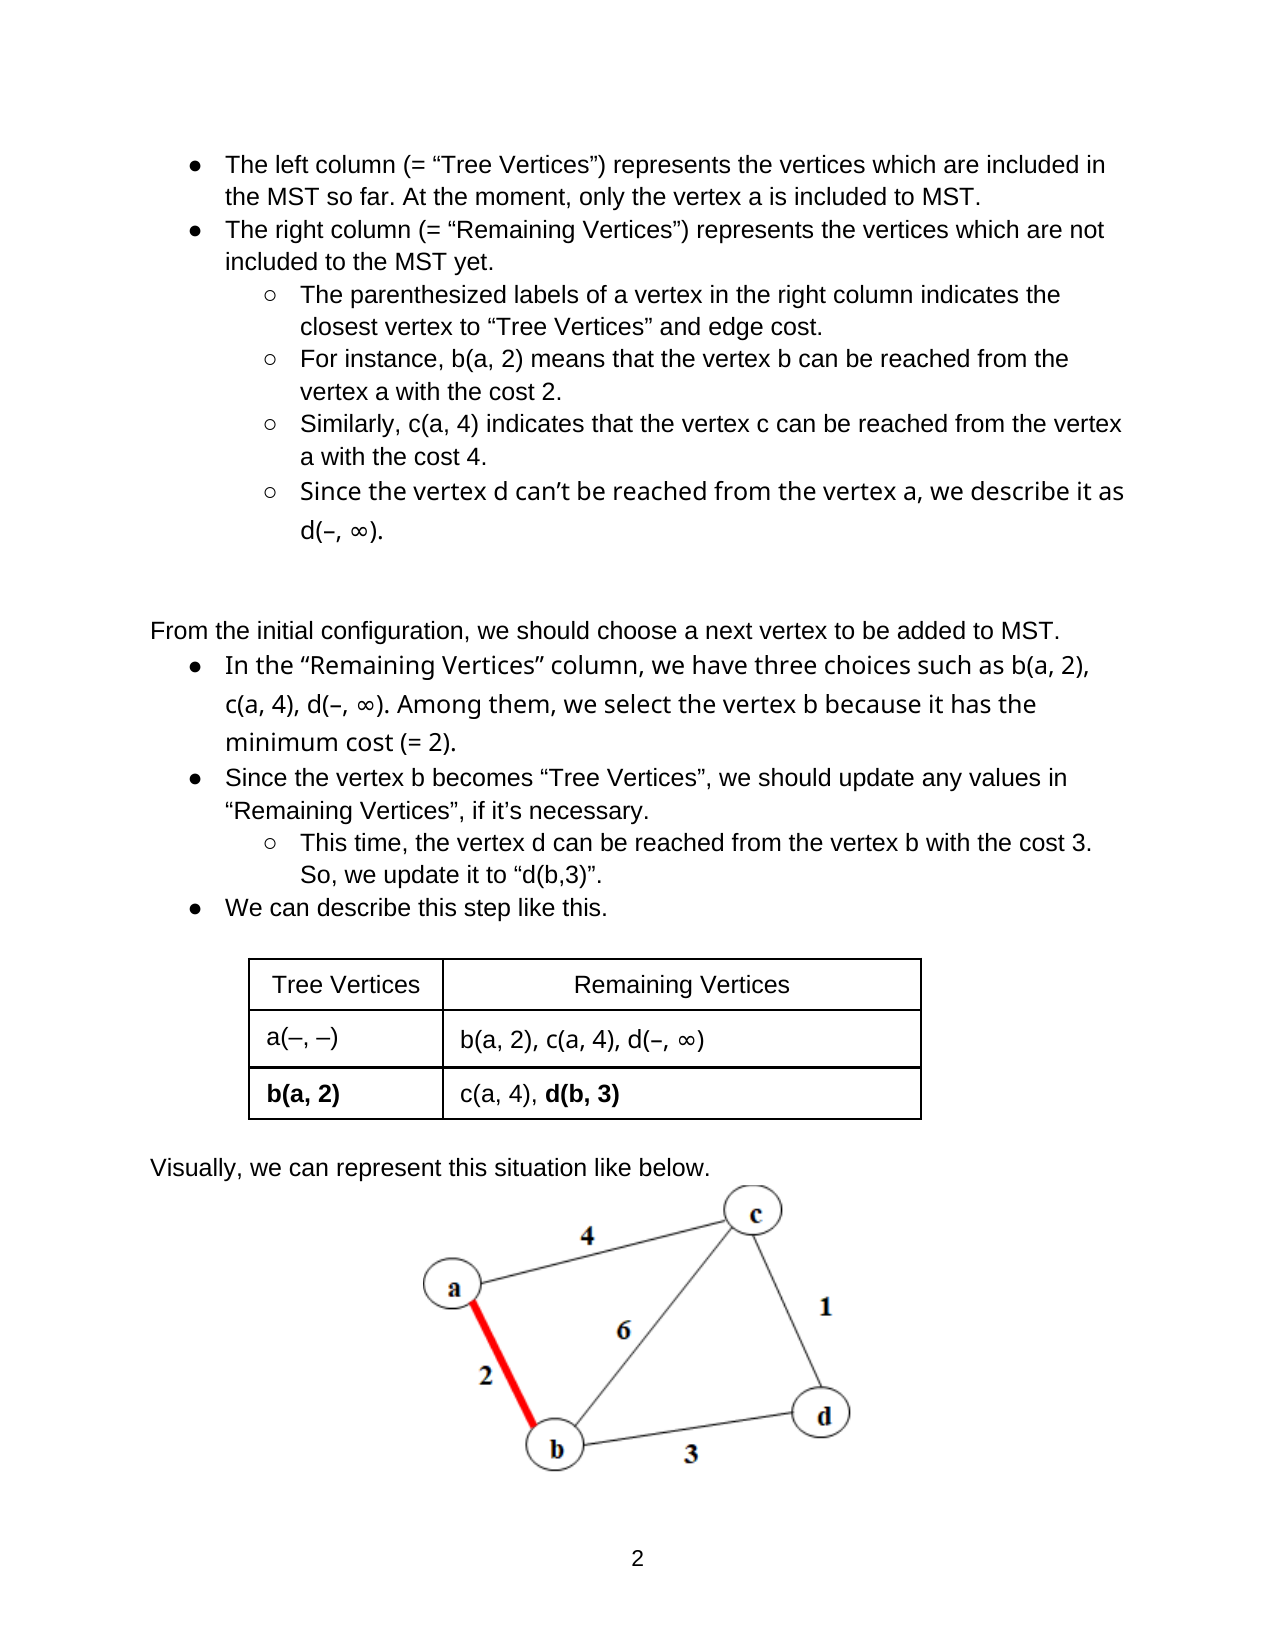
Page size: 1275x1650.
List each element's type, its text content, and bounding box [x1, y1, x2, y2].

list For instance, b(a, 2) means that the vertex b can be reached from the vertex a with the cost 2. [262, 344, 1125, 406]
list The left column (= “Tree Vertices”) represents the vertices which are included in the MST so far. At the moment, only the vertex a is included to MST. [187, 150, 1125, 211]
list Since the vertex d can’t be reached from the vertex a, we describe it as d(–, ∞). [262, 474, 1125, 546]
list Since the vertex b becomes “Tree Vertices”, we should update any values in “Remaining Vertices”, if it’s necessary. [187, 763, 1125, 824]
table_cell a(–, –) [250, 1011, 442, 1066]
text From the initial configuration, we should choose a next vertex to be added to MST. [150, 616, 1125, 644]
table_cell c(a, 4), d(b, 3) [444, 1069, 920, 1118]
table_header Tree Vertices [250, 960, 442, 1009]
list Similarly, c(a, 4) indicates that the vertex c can be reached from the vertex a with the cost 4. [262, 409, 1125, 470]
text Visually, we can represent this situation like below. [150, 1152, 1125, 1181]
list In the “Remaining Vertices” column, we have three choices such as b(a, 2), c(a, 4), d(–, ∞). Among them, we select the vertex b because it has the minimum cost (= 2). [187, 648, 1125, 759]
list The right column (= “Remaining Vertices”) represents the vertices which are not included to the MST yet. [187, 215, 1125, 276]
table_cell b(a, 2), c(a, 4), d(–, ∞) [444, 1011, 920, 1066]
table_header Remaining Vertices [444, 960, 920, 1009]
list We can describe this step like this. [187, 893, 1125, 922]
list The parenthesized labels of a vertex in the right column indicates the closest vertex to “Tree Vertices” and edge cost. [262, 279, 1125, 341]
picture [423, 1185, 852, 1487]
list This time, the vertex d can be reached from the vertex b with the cost 3. So, we update it to “d(b,3)”. [262, 828, 1125, 889]
table_cell b(a, 2) [250, 1069, 442, 1118]
